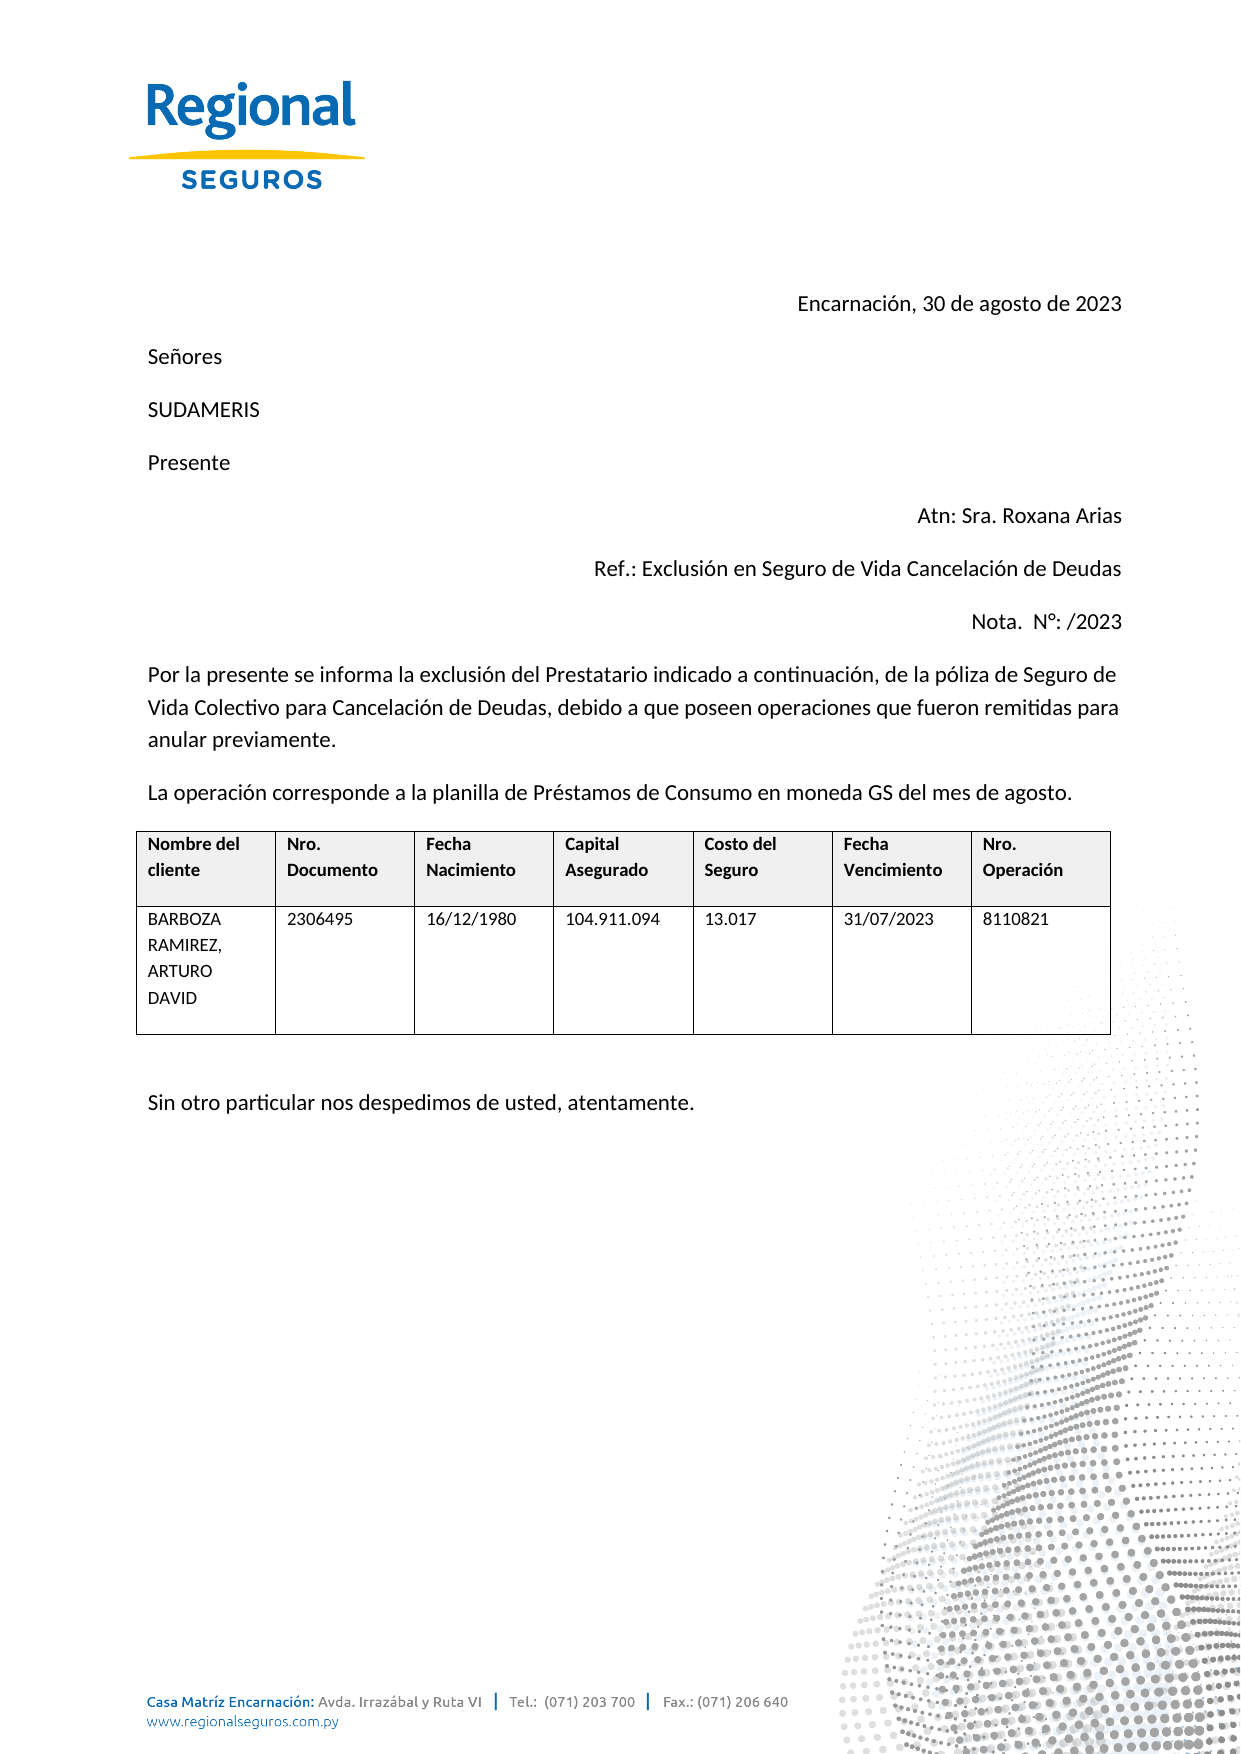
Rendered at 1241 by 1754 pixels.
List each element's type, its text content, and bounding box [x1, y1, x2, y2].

table_cell 104.911.094 [554, 907, 693, 1033]
table_cell 2306495 [276, 907, 414, 1033]
table_cell BARBOZA RAMIREZ, ARTURO DAVID [137, 907, 275, 1033]
table_header Fecha Vencimiento [833, 832, 971, 906]
table_header Nombre del cliente [137, 832, 275, 906]
table_header Nro. Operación [972, 832, 1110, 906]
text Atn: Sra. Roxana Arias [148, 501, 1122, 529]
picture [30, 29, 1241, 1754]
table_header Costo del Seguro [694, 832, 832, 906]
table_cell 16/12/1980 [415, 907, 553, 1033]
text Nota. N°: /2023 [148, 607, 1122, 635]
text La operación corresponde a la planilla de Préstamos de Consumo en moneda GS del mes de agosto. [148, 778, 1122, 806]
text Presente [148, 448, 1122, 476]
text Por la presente se informa la exclusión del Prestatario indicado a continuación, de la póliza de Seguro de Vida Colectivo para Cancelación de Deudas, debido a que poseen operaciones que fueron remitidas para anular previamente. [148, 660, 1122, 753]
text SUDAMERIS [148, 395, 1122, 423]
table_cell 13.017 [694, 907, 832, 1033]
text Ref.: Exclusión en Seguro de Vida Cancelación de Deudas [148, 554, 1122, 582]
table_header Capital Asegurado [554, 832, 693, 906]
table_cell 31/07/2023 [833, 907, 971, 1033]
table_header Fecha Nacimiento [415, 832, 553, 906]
text Señores [148, 342, 1122, 370]
text Encarnación, 30 de agosto de 2023 [148, 289, 1122, 317]
text Sin otro particular nos despedimos de usted, atentamente. [148, 1088, 1122, 1116]
table_header Nro. Documento [276, 832, 414, 906]
table_cell 8110821 [972, 907, 1110, 1033]
